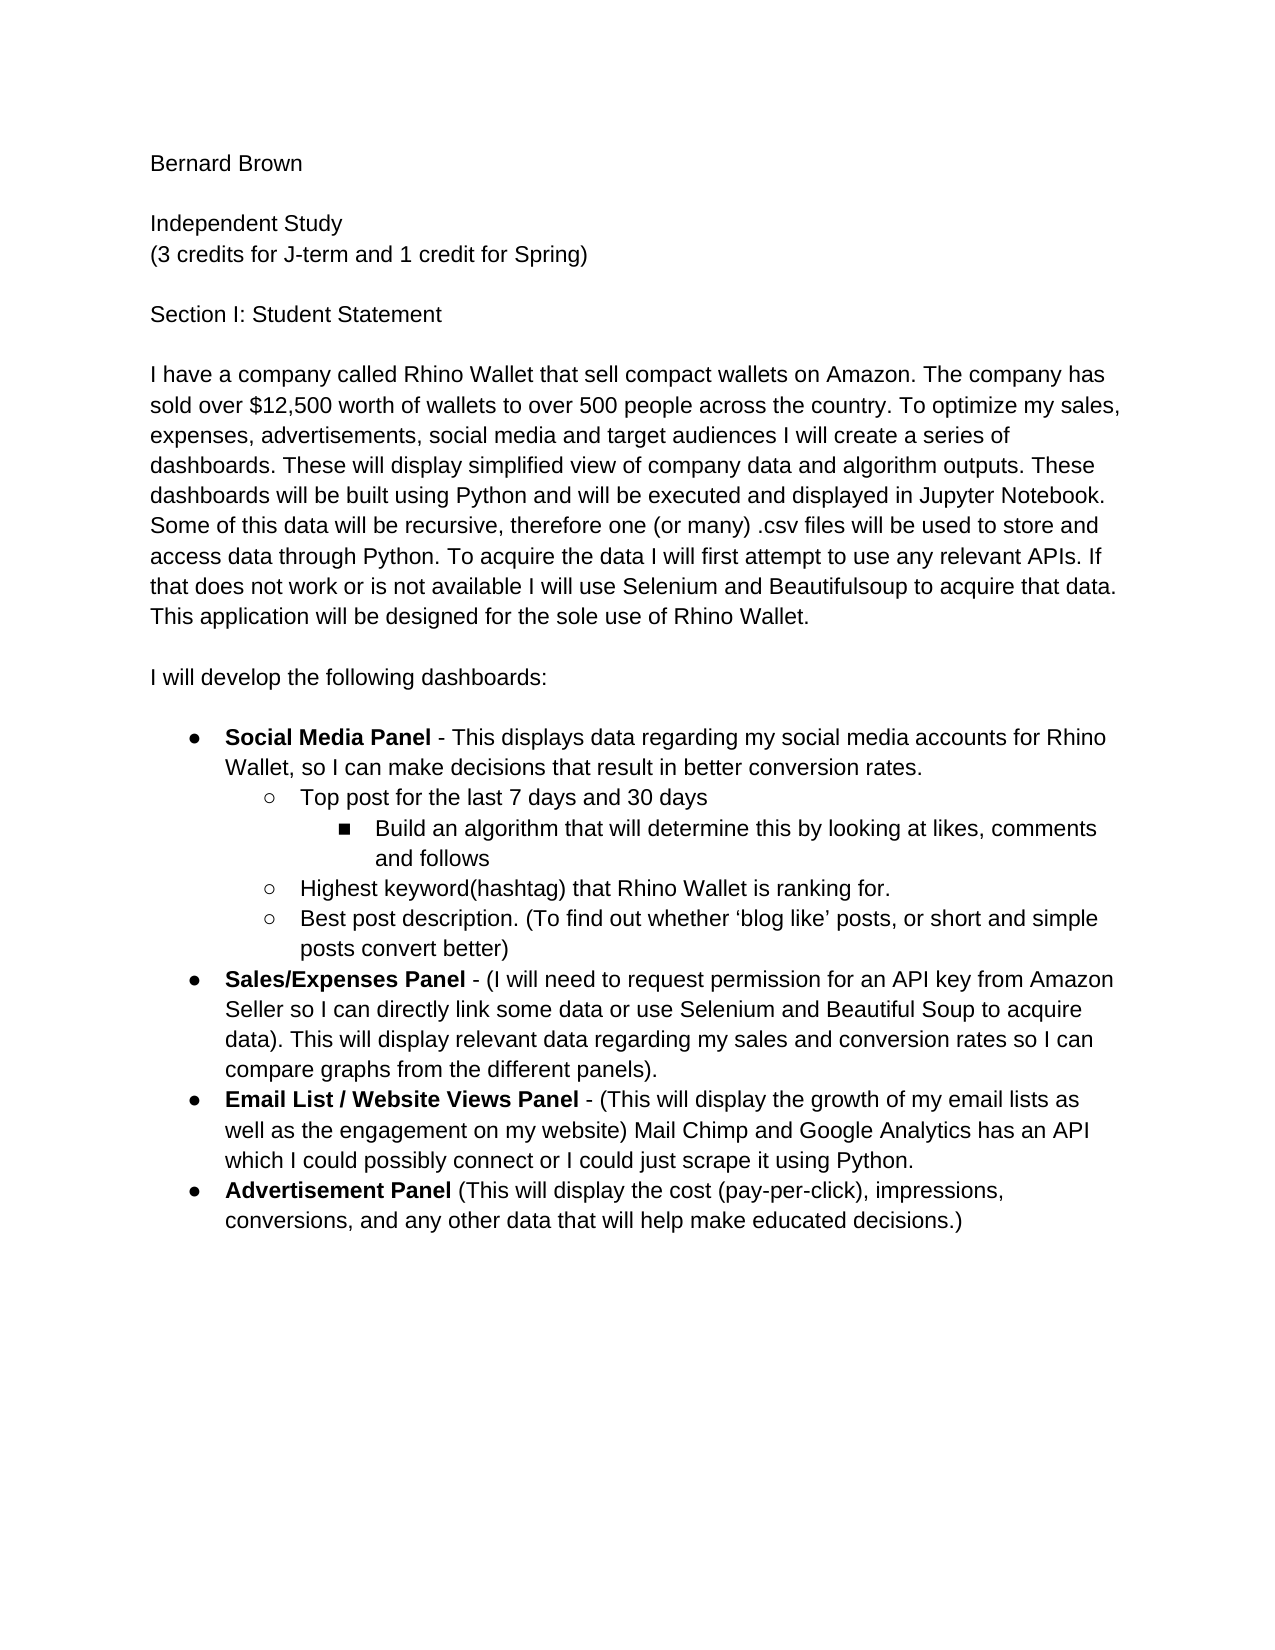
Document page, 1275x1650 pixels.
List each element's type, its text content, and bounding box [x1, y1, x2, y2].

text (3 credits for J-term and 1 credit for Spring) [150, 241, 1125, 267]
text I will develop the following dashboards: [150, 633, 1125, 720]
list Build an algorithm that will determine this by looking at likes, comments and follows [337, 814, 1125, 871]
list Top post for the last 7 days and 30 days [262, 784, 1125, 811]
list Sales/Expenses Panel - (I will need to request permission for an API key from Amazon Seller so I can directly link some data or use Selenium and Beautiful Soup to acquire data). This will display relevant data regarding my sales and conversion rates so I can compare graphs from the different panels). [187, 966, 1125, 1083]
list Email List / Website Views Panel - (This will display the growth of my email lists as well as the engagement on my website) Mail Chimp and Google Analytics has an API which I could possibly connect or I could just scrape it using Python. [187, 1086, 1125, 1173]
text Bernard Brown [150, 150, 1125, 176]
text Independent Study [150, 210, 1125, 237]
text I have a company called Rhino Wallet that sell compact wallets on Amazon. The company has sold over $12,500 worth of wallets to over 500 people across the country. To optimize my sales, expenses, advertisements, social media and target audiences I will create a series of dashboards. These will display simplified view of company data and algorithm outputs. These dashboards will be built using Python and will be executed and displayed in Jupyter Notebook. Some of this data will be recursive, therefore one (or many) .csv files will be used to store and access data through Python. To acquire the data I will first attempt to use any relevant APIs. If that does not work or is not available I will use Selenium and Beautifulsoup to acquire that data. This application will be designed for the sole use of Rhino Wallet. [150, 361, 1125, 629]
list Highest keyword(hashtag) that Rhino Wallet is ranking for. [262, 875, 1125, 901]
list Best post description. (To find out whether ‘blog like’ posts, or short and simple posts convert better) [262, 905, 1125, 962]
text Section I: Student Statement [150, 301, 1125, 327]
list Social Media Panel - This displays data regarding my social media accounts for Rhino Wallet, so I can make decisions that result in better conversion rates. [187, 724, 1125, 781]
list Advertisement Panel (This will display the cost (pay-per-click), impressions, conversions, and any other data that will help make educated decisions.) [187, 1177, 1125, 1234]
